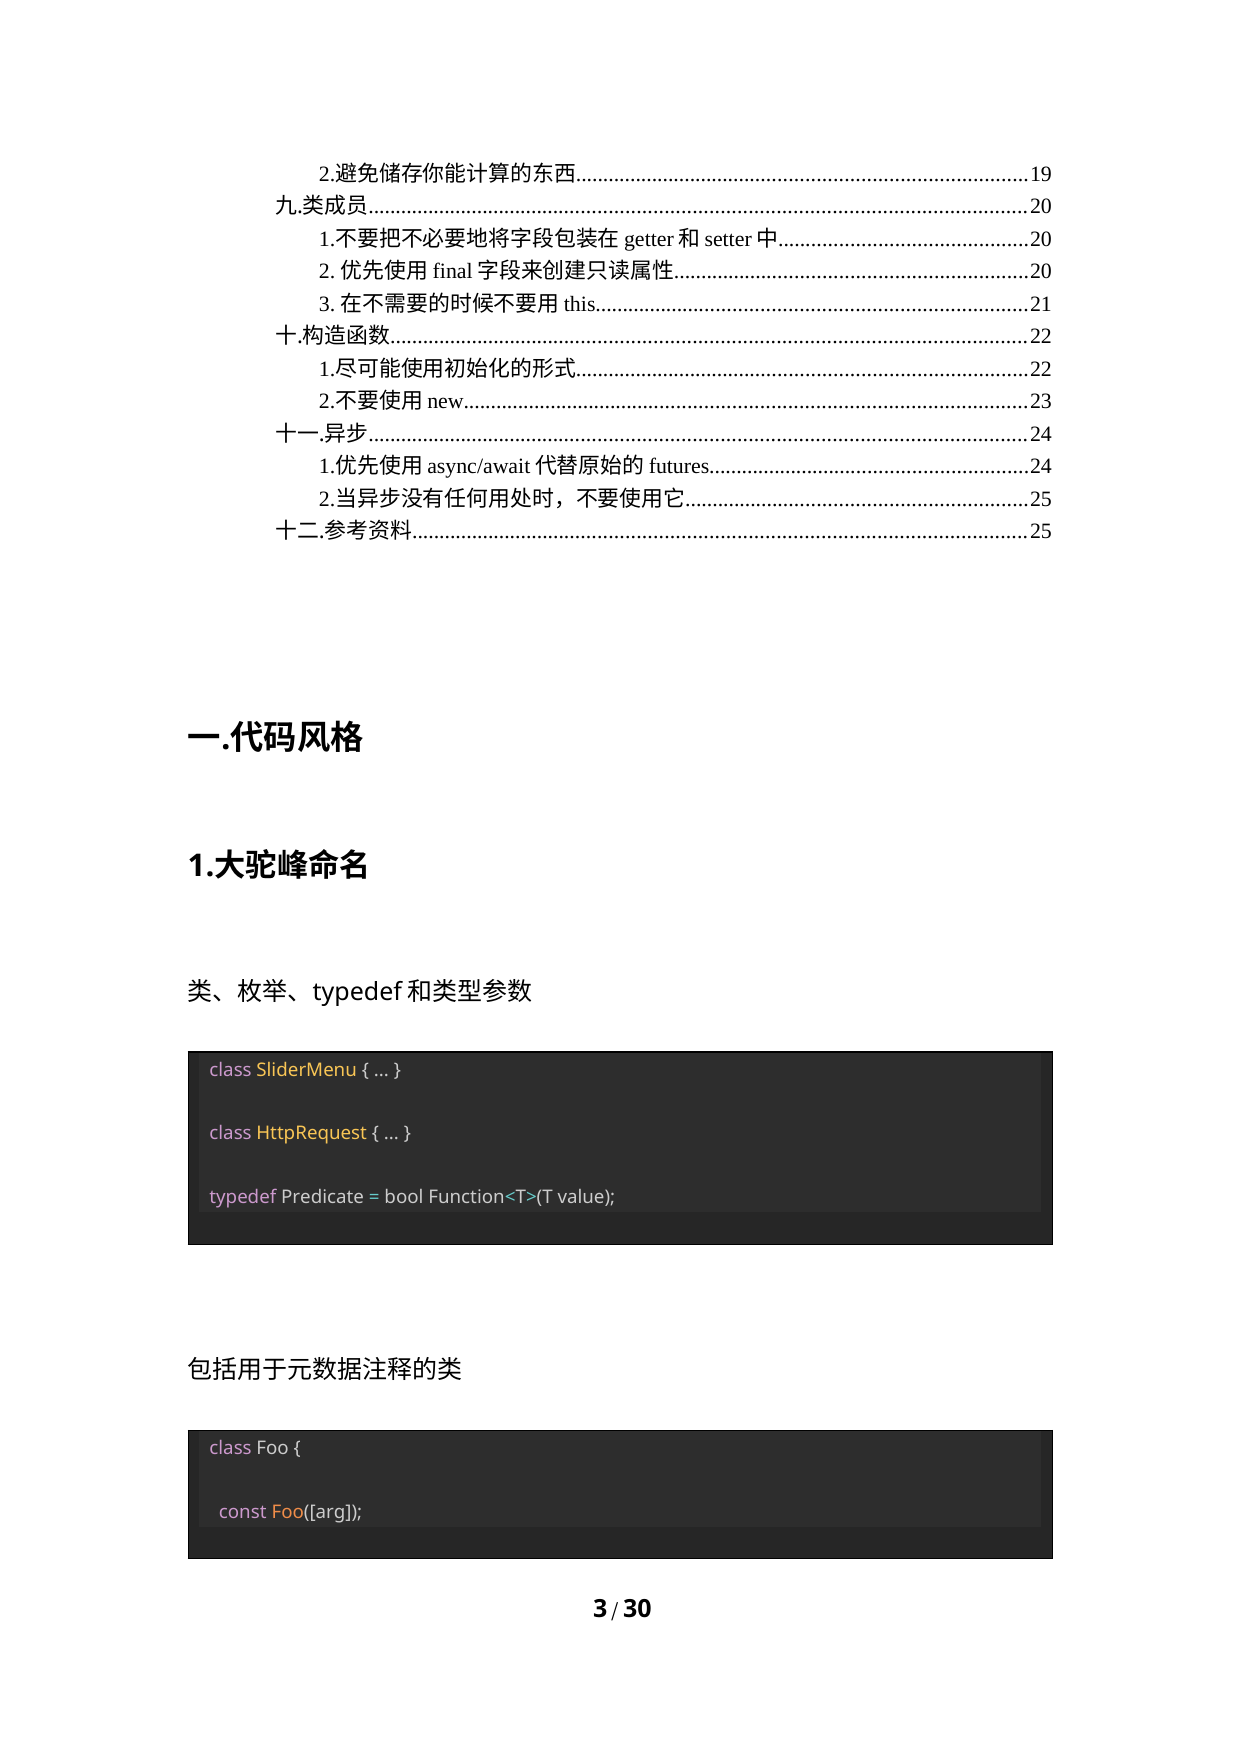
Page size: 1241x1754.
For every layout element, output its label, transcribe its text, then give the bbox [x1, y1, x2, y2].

subtitle 1.大驼峰命名 [187, 830, 1053, 895]
text 包括用于元数据注释的类 [187, 1336, 1053, 1401]
subtitle 一.代码风格 [187, 703, 1053, 768]
table_header class Foo { const Foo([arg]); } @Foo(anArg) class A { ... } @Foo() class B { ... } [189, 1431, 1052, 1558]
text 类、枚举、typedef和类型参数 [187, 957, 1053, 1022]
table_header class SliderMenu { ... } class HttpRequest { ... } typedef Predicate = bool Function<T>(T value); [189, 1053, 1052, 1244]
